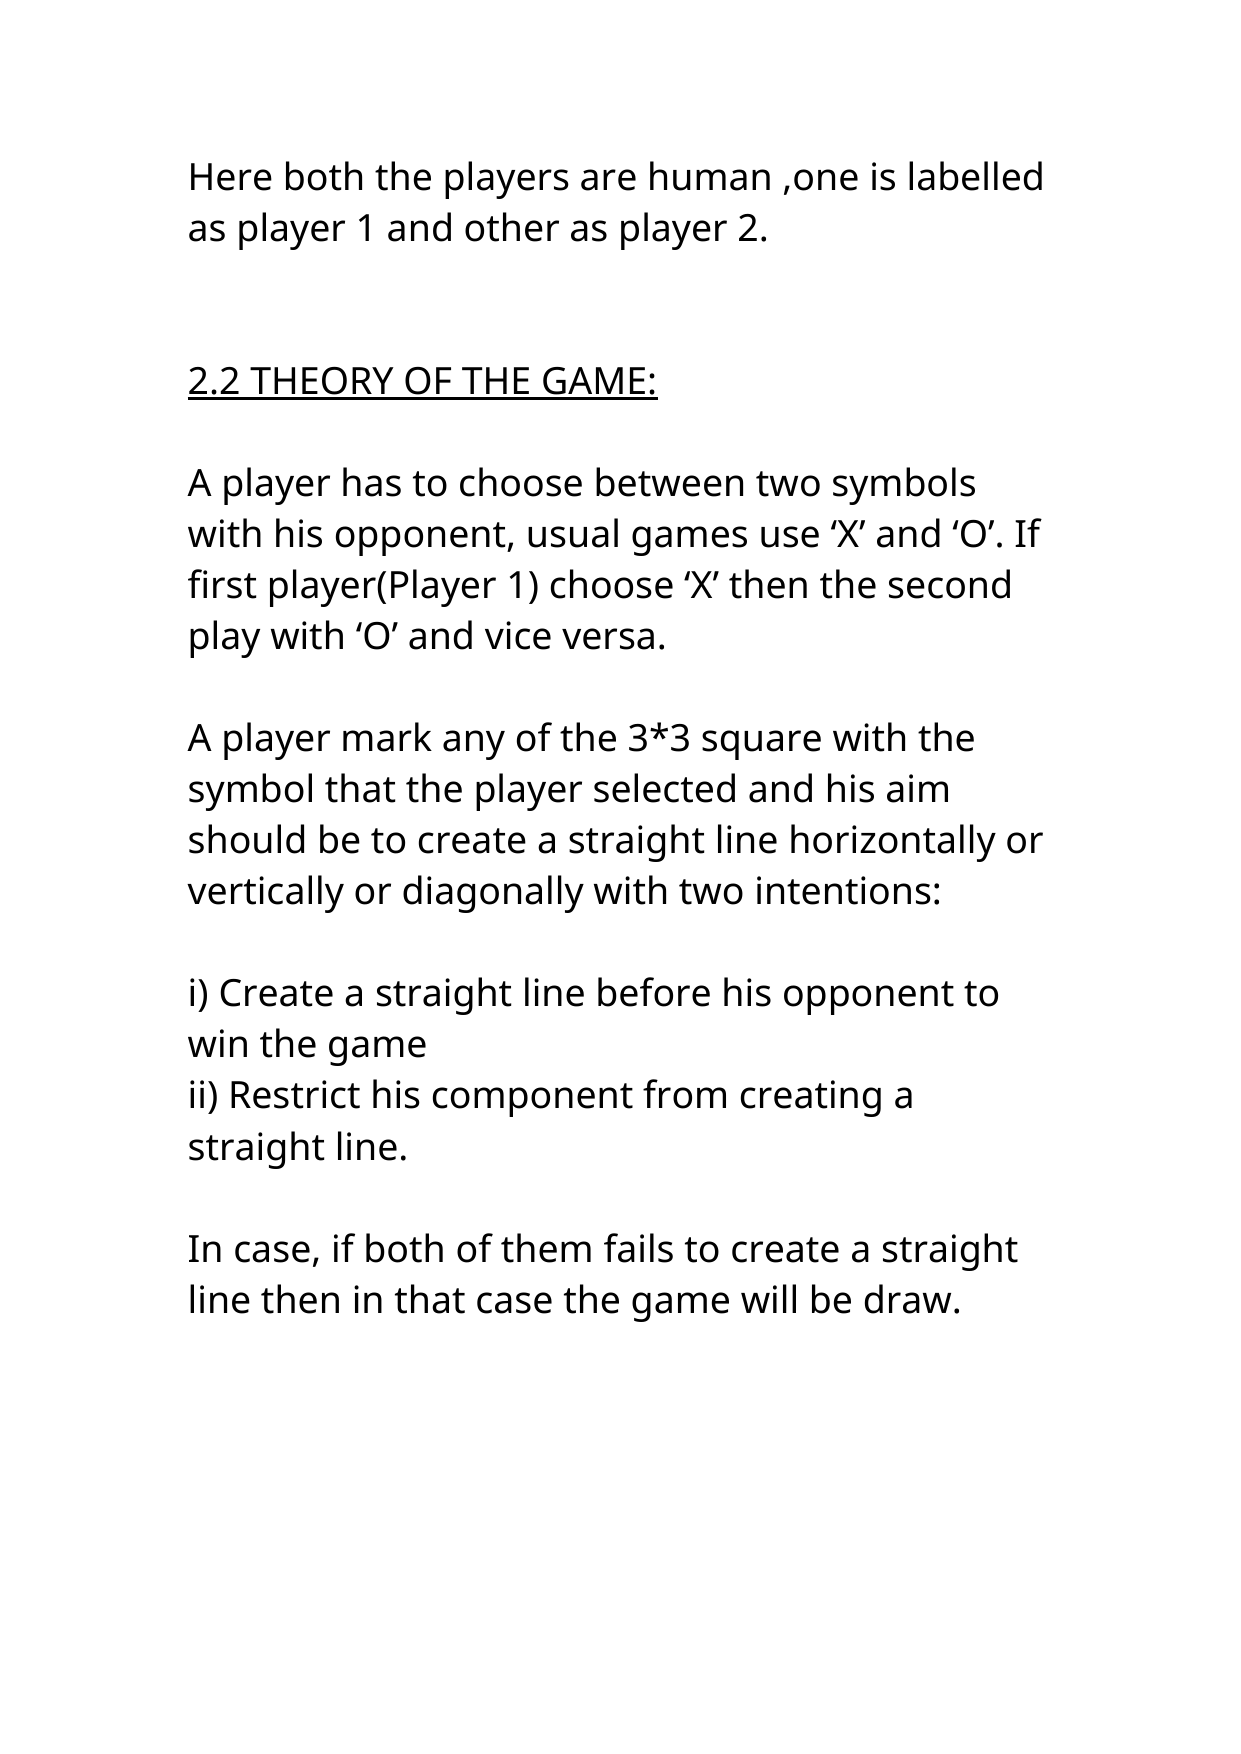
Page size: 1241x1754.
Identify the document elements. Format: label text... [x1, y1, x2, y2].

text 2.2 THEORY OF THE GAME: [187, 354, 1053, 405]
text A player mark any of the 3*3 square with the symbol that the player selected and his aim should be to create a straight line horizontally or vertically or diagonally with two intentions: [187, 711, 1053, 916]
list Restrict his component from creating a straight line. [187, 1069, 1053, 1171]
text Here both the players are human ,one is labelled as player 1 and other as player 2. [187, 150, 1053, 252]
text A player has to choose between two symbols with his opponent, usual games use ‘X’ and ‘O’. If first player(Player 1) choose ‘X’ then the second play with ‘O’ and vice versa. [187, 456, 1053, 660]
list In case, if both of them fails to create a straight line then in that case the game will be draw. [187, 1222, 1053, 1324]
list Create a straight line before his opponent to win the game [187, 967, 1053, 1069]
